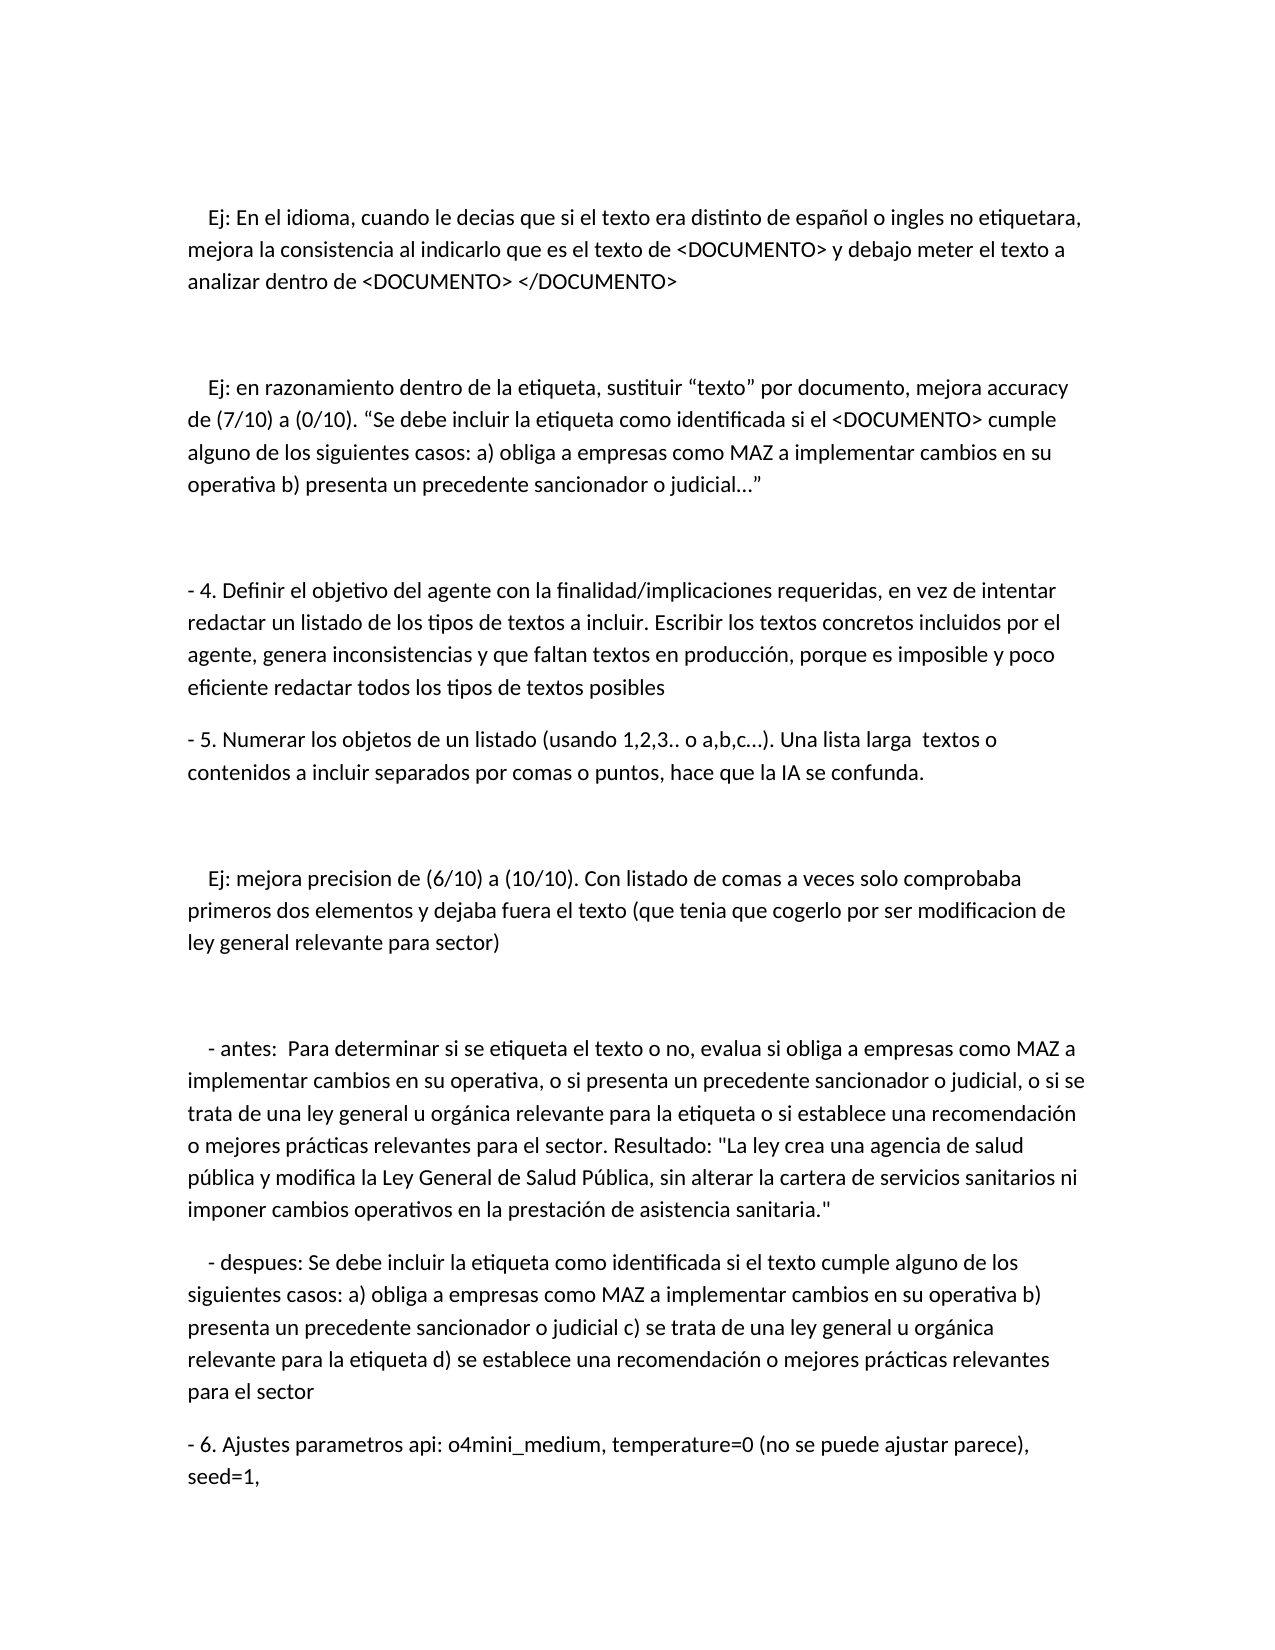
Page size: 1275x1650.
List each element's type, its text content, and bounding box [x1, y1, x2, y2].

text - antes: Para determinar si se etiqueta el texto o no, evalua si obliga a empresas como MAZ a implementar cambios en su operativa, o si presenta un precedente sancionador o judicial, o si se trata de una ley general u orgánica relevante para la etiqueta o si establece una recomendación o mejores prácticas relevantes para el sector. Resultado: "La ley crea una agencia de salud pública y modifica la Ley General de Salud Pública, sin alterar la cartera de servicios sanitarios ni imponer cambios operativos en la prestación de asistencia sanitaria." [187, 1034, 1087, 1223]
text - 5. Numerar los objetos de un listado (usando 1,2,3.. o a,b,c…). Una lista larga textos o contenidos a incluir separados por comas o puntos, hace que la IA se confunda. [187, 726, 1087, 786]
text - 4. Definir el objetivo del agente con la finalidad/implicaciones requeridas, en vez de intentar redactar un listado de los tipos de textos a incluir. Escribir los textos concretos incluidos por el agente, genera inconsistencias y que faltan textos en producción, porque es imposible y poco eficiente redactar todos los tipos de textos posibles [187, 576, 1087, 701]
text Ej: en razonamiento dentro de la etiqueta, sustituir “texto” por documento, mejora accuracy de (7/10) a (0/10). “Se debe incluir la etiqueta como identificada si el <DOCUMENTO> cumple alguno de los siguientes casos: a) obliga a empresas como MAZ a implementar cambios en su operativa b) presenta un precedente sancionador o judicial…” [187, 373, 1087, 498]
text Ej: mejora precision de (6/10) a (10/10). Con listado de comas a veces solo comprobaba primeros dos elementos y dejaba fuera el texto (que tenia que cogerlo por ser modificacion de ley general relevante para sector) [187, 864, 1087, 956]
text - despues: Se debe incluir la etiqueta como identificada si el texto cumple alguno de los siguientes casos: a) obliga a empresas como MAZ a implementar cambios en su operativa b) presenta un precedente sancionador o judicial c) se trata de una ley general u orgánica relevante para la etiqueta d) se establece una recomendación o mejores prácticas relevantes para el sector [187, 1248, 1087, 1405]
text Ej: En el idioma, cuando le decias que si el texto era distinto de español o ingles no etiquetara, mejora la consistencia al indicarlo que es el texto de <DOCUMENTO> y debajo meter el texto a analizar dentro de <DOCUMENTO> </DOCUMENTO> [187, 203, 1087, 295]
text - 6. Ajustes parametros api: o4mini_medium, temperature=0 (no se puede ajustar parece), seed=1, [187, 1430, 1087, 1490]
